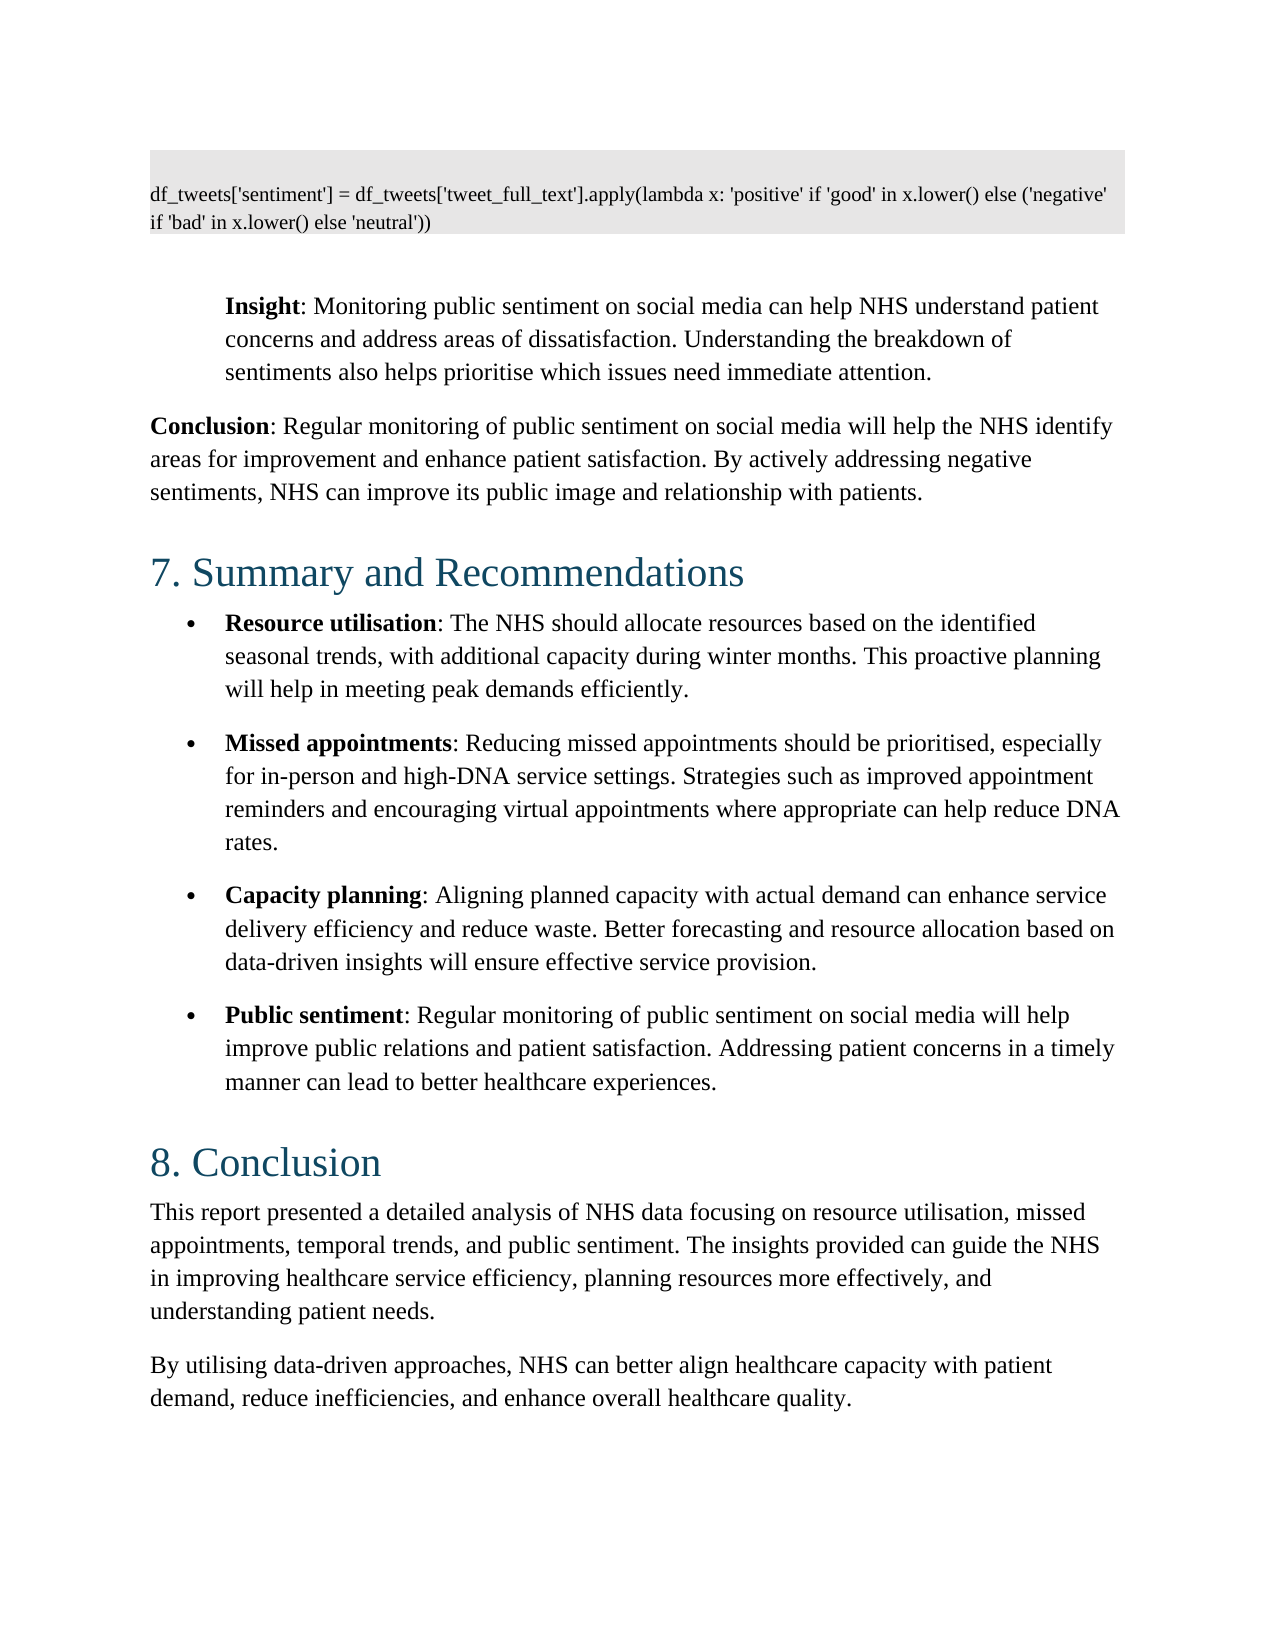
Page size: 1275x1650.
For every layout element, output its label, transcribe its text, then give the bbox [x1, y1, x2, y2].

list Capacity planning: Aligning planned capacity with actual demand can enhance service delivery efficiency and reduce waste. Better forecasting and resource allocation based on data-driven insights will ensure effective service provision. [187, 881, 1125, 975]
text By utilising data-driven approaches, NHS can better align healthcare capacity with patient demand, reduce inefficiencies, and enhance overall healthcare quality. [150, 1350, 1125, 1412]
text This report presented a detailed analysis of NHS data focusing on resource utilisation, missed appointments, temporal trends, and public sentiment. The insights provided can guide the NHS in improving healthcare service efficiency, planning resources more effectively, and understanding patient needs. [150, 1197, 1125, 1325]
text df_tweets['sentiment'] = df_tweets['tweet_full_text'].apply(lambda x: 'positive' if 'good' in x.lower() else ('negative' if 'bad' in x.lower() else 'neutral')) [150, 150, 1125, 234]
subtitle 8. Conclusion [150, 1137, 1125, 1185]
subtitle 7. Summary and Recommendations [150, 548, 1125, 596]
list Resource utilisation: The NHS should allocate resources based on the identified seasonal trends, with additional capacity during winter months. This proactive planning will help in meeting peak demands efficiently. [187, 608, 1125, 703]
list Public sentiment: Regular monitoring of public sentiment on social media will help improve public relations and patient satisfaction. Addressing patient concerns in a timely manner can lead to better healthcare experiences. [187, 1001, 1125, 1095]
text Conclusion: Regular monitoring of public sentiment on social media will help the NHS identify areas for improvement and enhance patient satisfaction. By actively addressing negative sentiments, NHS can improve its public image and relationship with patients. [150, 411, 1125, 506]
list Missed appointments: Reducing missed appointments should be prioritised, especially for in-person and high-DNA service settings. Strategies such as improved appointment reminders and encouraging virtual appointments where appropriate can help reduce DNA rates. [187, 728, 1125, 856]
text Insight: Monitoring public sentiment on social media can help NHS understand patient concerns and address areas of dissatisfaction. Understanding the breakdown of sentiments also helps prioritise which issues need immediate attention. [225, 258, 1125, 386]
